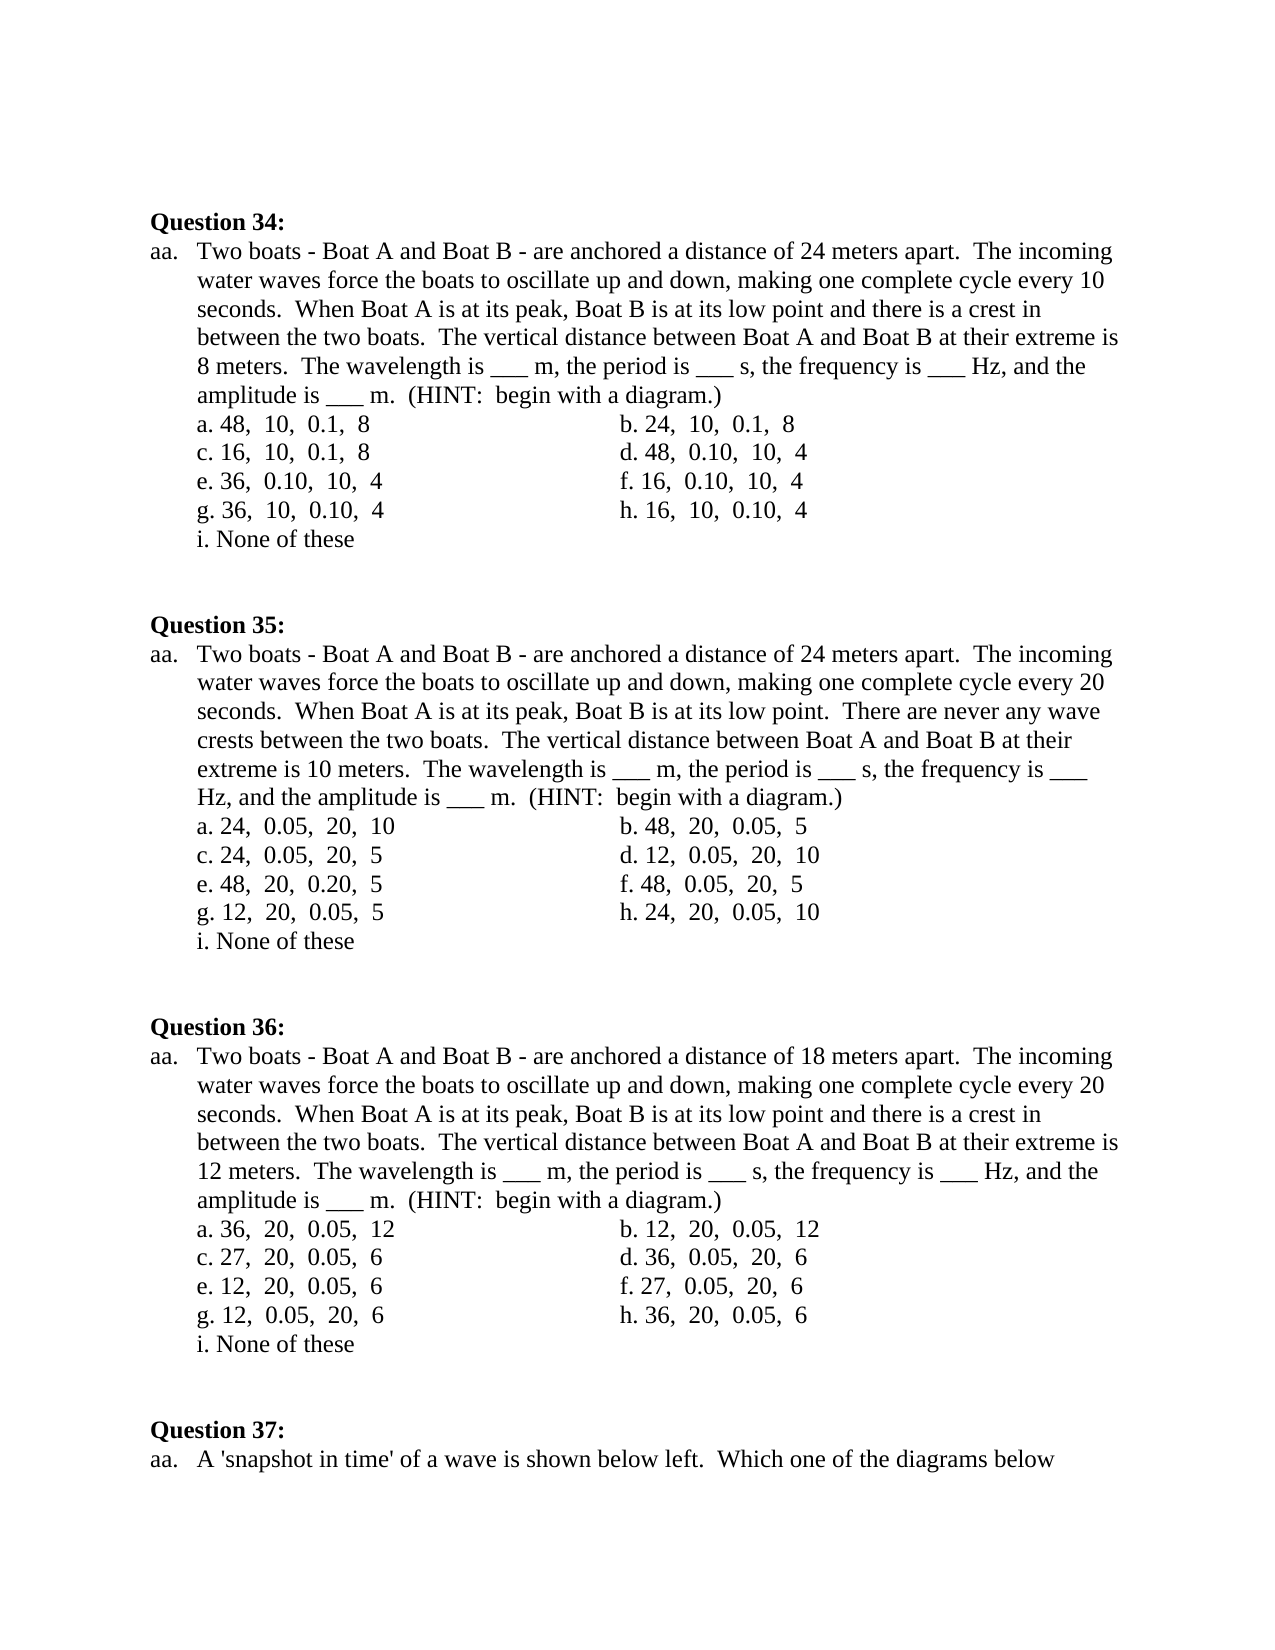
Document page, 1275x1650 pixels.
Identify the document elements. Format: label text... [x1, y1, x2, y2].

text c. 16, 10, 0.1, 8 d. 48, 0.10, 10, 4 [150, 437, 1125, 466]
text i. None of these [150, 524, 1125, 552]
text i. None of these [150, 1329, 1125, 1357]
text a. 36, 20, 0.05, 12 b. 12, 20, 0.05, 12 [150, 1214, 1125, 1242]
text aa. Two boats - Boat A and Boat B - are anchored a distance of 24 meters apart. The incoming water waves force the boats to oscillate up and down, making one complete cycle every 20 seconds. When Boat A is at its peak, Boat B is at its low point. There are never any wave crests between the two boats. The vertical distance between Boat A and Boat B at their extreme is 10 meters. The wavelength is ___ m, the period is ___ s, the frequency is ___ Hz, and the amplitude is ___ m. (HINT: begin with a diagram.) [150, 639, 1125, 811]
text Question 34: [150, 207, 1125, 236]
text aa. Two boats - Boat A and Boat B - are anchored a distance of 24 meters apart. The incoming water waves force the boats to oscillate up and down, making one complete cycle every 10 seconds. When Boat A is at its peak, Boat B is at its low point and there is a crest in between the two boats. The vertical distance between Boat A and Boat B at their extreme is 8 meters. The wavelength is ___ m, the period is ___ s, the frequency is ___ Hz, and the amplitude is ___ m. (HINT: begin with a diagram.) [150, 236, 1125, 409]
text a. 48, 10, 0.1, 8 b. 24, 10, 0.1, 8 [150, 409, 1125, 437]
text Question 37: [150, 1415, 1125, 1444]
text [150, 1444, 1125, 1472]
text Question 36: [150, 1012, 1125, 1041]
text i. None of these [150, 926, 1125, 955]
text c. 27, 20, 0.05, 6 d. 36, 0.05, 20, 6 [150, 1242, 1125, 1271]
text e. 36, 0.10, 10, 4 f. 16, 0.10, 10, 4 [150, 466, 1125, 495]
text g. 12, 20, 0.05, 5 h. 24, 20, 0.05, 10 [150, 897, 1125, 926]
text c. 24, 0.05, 20, 5 d. 12, 0.05, 20, 10 [150, 840, 1125, 869]
text g. 12, 0.05, 20, 6 h. 36, 20, 0.05, 6 [150, 1300, 1125, 1329]
text Question 35: [150, 610, 1125, 639]
text aa. Two boats - Boat A and Boat B - are anchored a distance of 18 meters apart. The incoming water waves force the boats to oscillate up and down, making one complete cycle every 20 seconds. When Boat A is at its peak, Boat B is at its low point and there is a crest in between the two boats. The vertical distance between Boat A and Boat B at their extreme is 12 meters. The wavelength is ___ m, the period is ___ s, the frequency is ___ Hz, and the amplitude is ___ m. (HINT: begin with a diagram.) [150, 1041, 1125, 1214]
text a. 24, 0.05, 20, 10 b. 48, 20, 0.05, 5 [150, 811, 1125, 840]
text g. 36, 10, 0.10, 4 h. 16, 10, 0.10, 4 [150, 495, 1125, 524]
text e. 12, 20, 0.05, 6 f. 27, 0.05, 20, 6 [150, 1271, 1125, 1300]
text e. 48, 20, 0.20, 5 f. 48, 0.05, 20, 5 [150, 869, 1125, 897]
